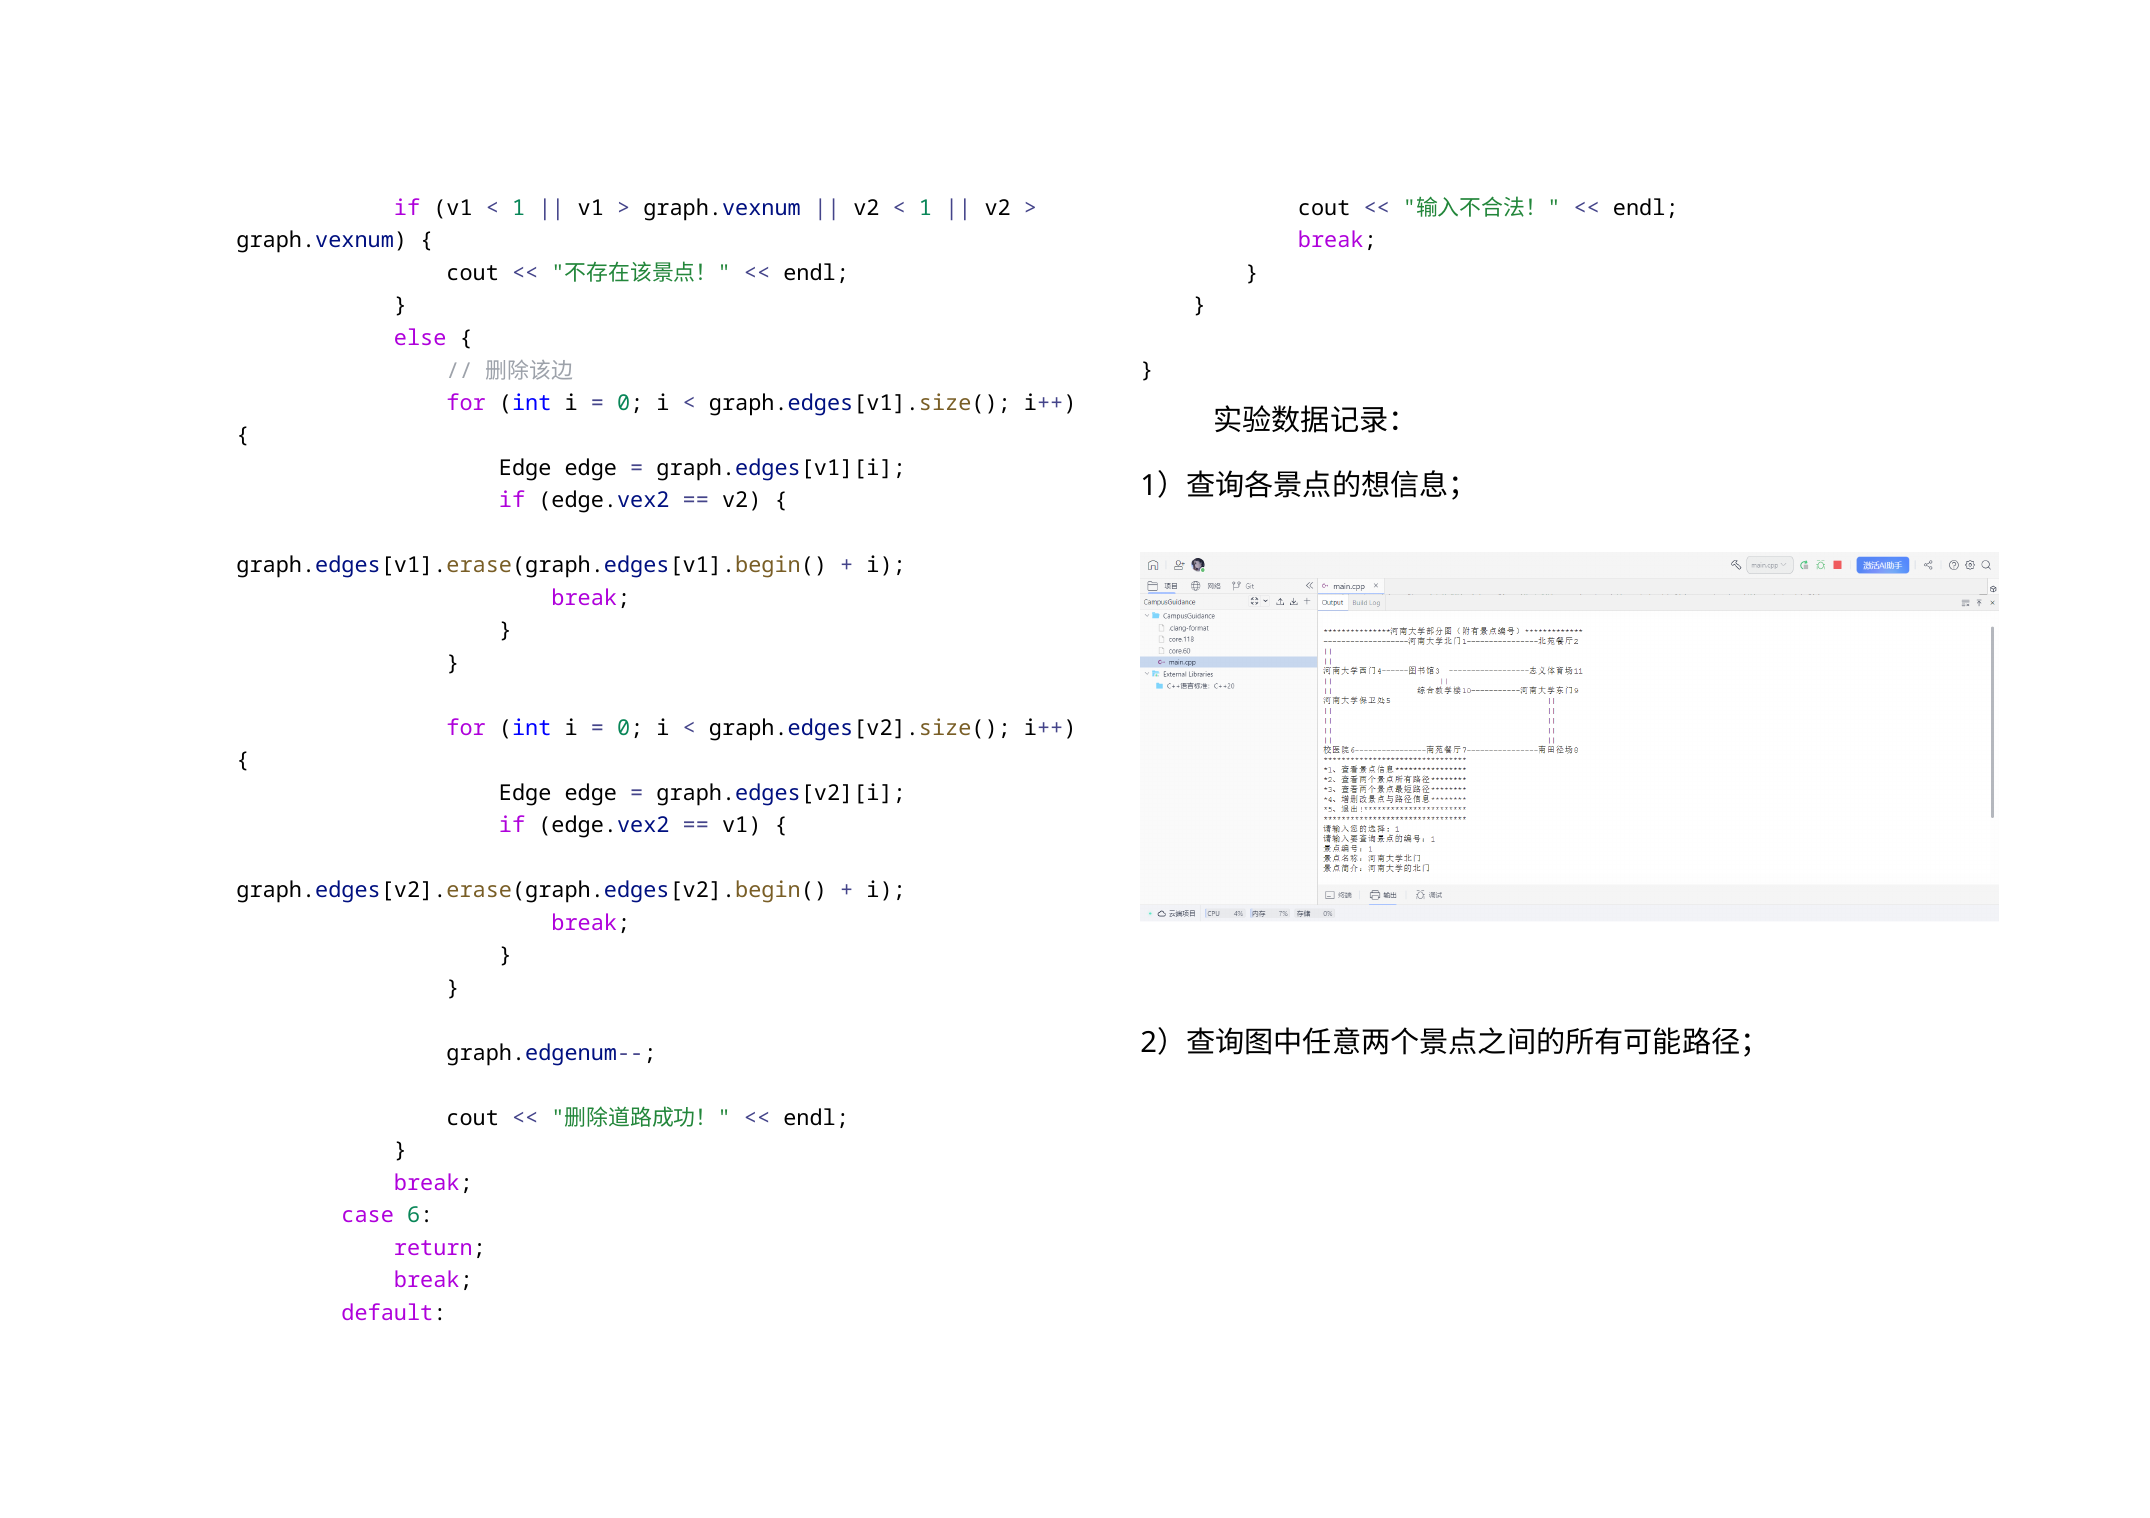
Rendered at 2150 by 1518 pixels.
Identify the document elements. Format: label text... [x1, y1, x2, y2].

text 2）查询图中任意两个景点之间的所有可能路径； [1140, 1007, 1999, 1072]
text break; [1140, 223, 1999, 255]
text break; [236, 1263, 1096, 1295]
text } [236, 613, 1096, 645]
text } [1140, 255, 1999, 288]
text } [236, 1133, 1096, 1165]
text if (v1 < 1 || v1 > graph.vexnum || v2 < 1 || v2 > graph.vexnum) { [236, 190, 1096, 255]
text graph.edges[v1].erase(graph.edges[v1].begin() + i); [236, 515, 1096, 580]
text graph.edges[v2].erase(graph.edges[v2].begin() + i); [236, 840, 1096, 905]
text cout << "不存在该景点！" << endl; [236, 255, 1096, 288]
text if (edge.vex2 == v1) { [236, 808, 1096, 840]
text default: [236, 1295, 1096, 1328]
text } [236, 645, 1096, 678]
text graph.edgenum--; [236, 1035, 1096, 1068]
text return; [236, 1230, 1096, 1263]
text for (int i = 0; i < graph.edges[v1].size(); i++) { [236, 385, 1096, 450]
text 实验数据记录： [1140, 385, 1999, 450]
text break; [236, 580, 1096, 613]
text break; [236, 1165, 1096, 1198]
text 1）查询各景点的想信息； [1140, 450, 1999, 515]
text } [1140, 288, 1999, 320]
text for (int i = 0; i < graph.edges[v2].size(); i++) { [236, 710, 1096, 775]
text } [236, 938, 1096, 970]
text } [236, 970, 1096, 1003]
text cout << "输入不合法！" << endl; [1140, 190, 1999, 223]
text // 删除该边 [236, 353, 1096, 385]
text if (edge.vex2 == v2) { [236, 483, 1096, 515]
text cout << "删除道路成功！" << endl; [236, 1100, 1096, 1133]
picture [1140, 552, 1999, 922]
text } [236, 288, 1096, 320]
text break; [236, 905, 1096, 938]
text else { [236, 320, 1096, 353]
text Edge edge = graph.edges[v1][i]; [236, 450, 1096, 483]
text Edge edge = graph.edges[v2][i]; [236, 775, 1096, 808]
text } [1140, 353, 1999, 385]
text case 6: [236, 1198, 1096, 1230]
